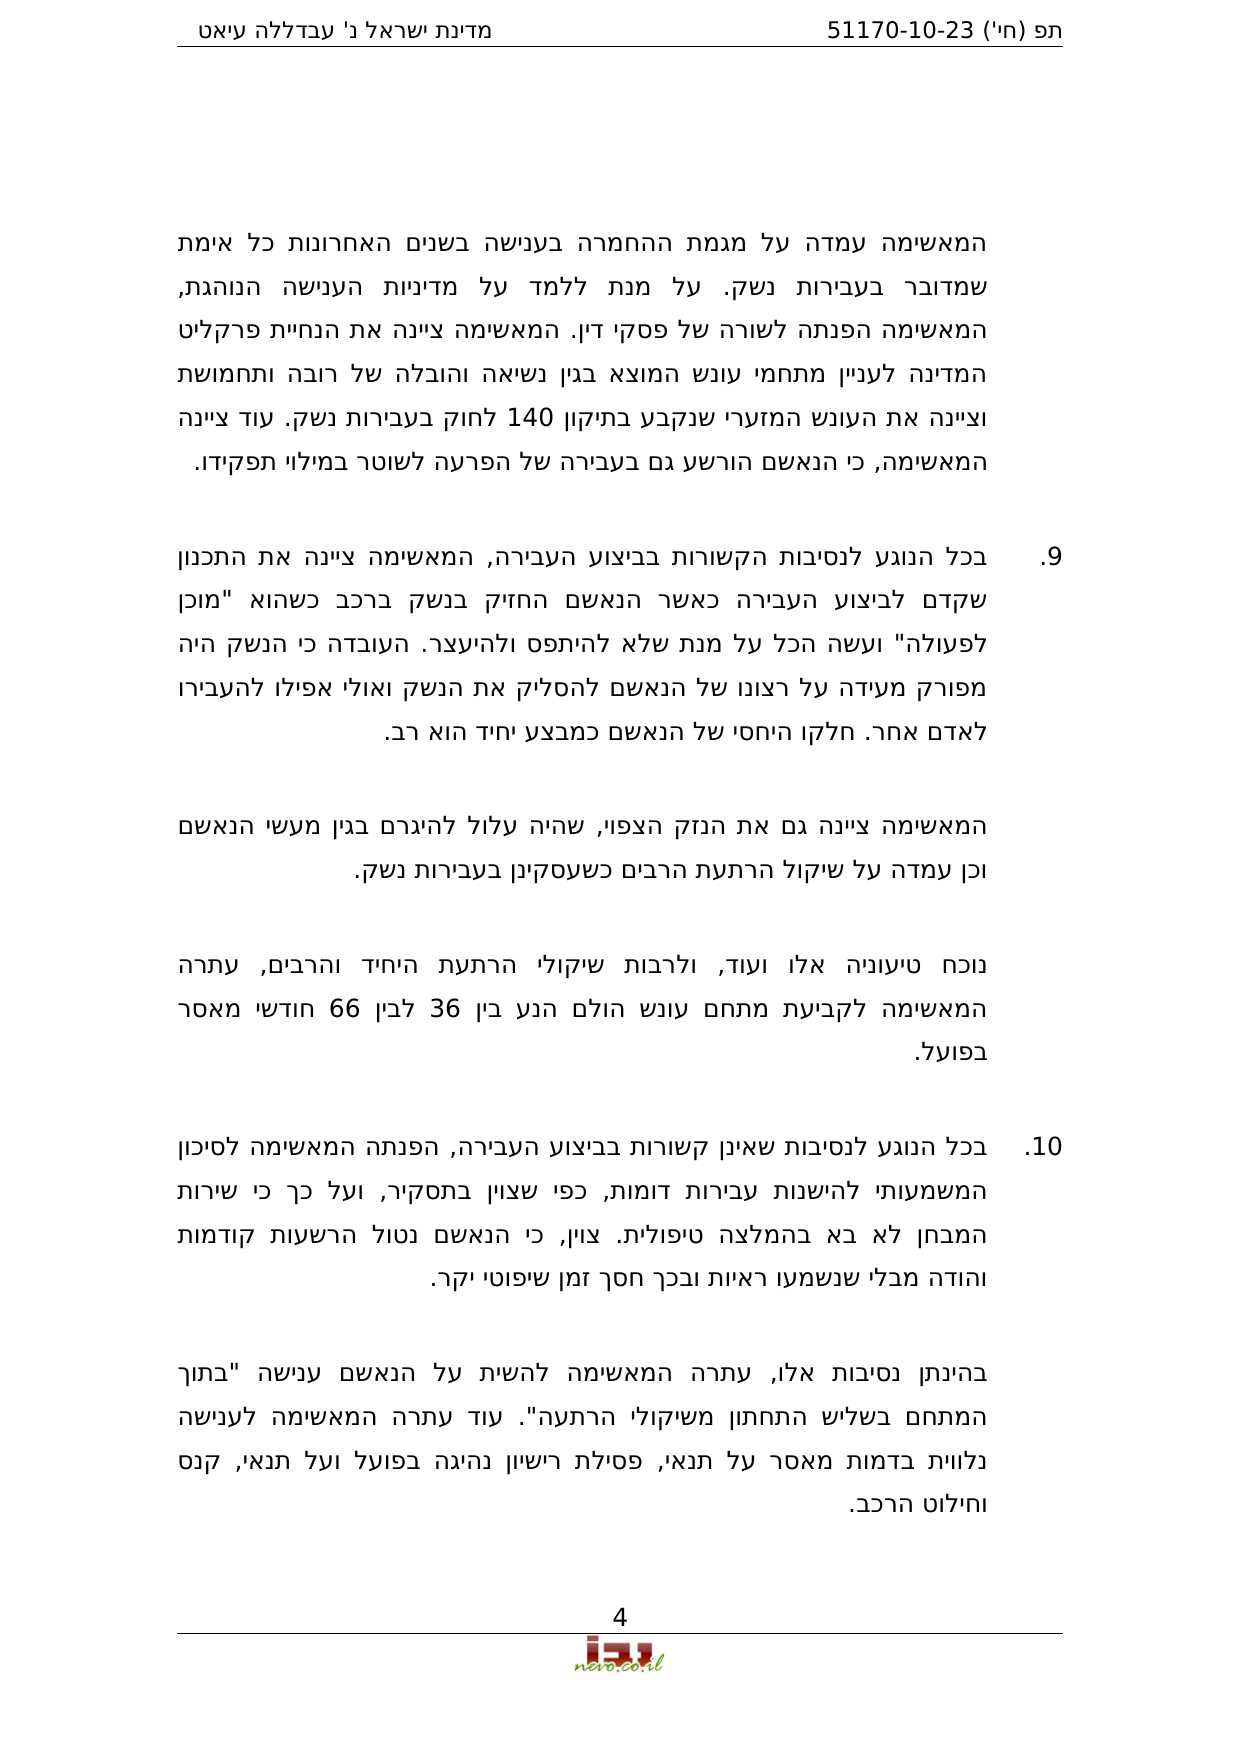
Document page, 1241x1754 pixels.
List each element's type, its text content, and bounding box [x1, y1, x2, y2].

text המאשימה עמדה על מגמת ההחמרה בענישה בשנים האחרונות כל אימת שמדובר בעבירות נשק. על מנת ללמד על מדיניות הענישה הנוהגת, המאשימה הפנתה לשורה של פסקי דין. המאשימה ציינה את הנחיית פרקליט המדינה לעניין מתחמי עונש המוצא בגין נשיאה והובלה של רובה ותחמושת וציינה את העונש המזערי שנקבע בתיקון 140 לחוק בעבירות נשק. עוד ציינה המאשימה, כי הנאשם הורשע גם בעבירה של הפרעה לשוטר במילוי תפקידו. [177, 228, 1063, 476]
picture [574, 1635, 666, 1673]
text בהינתן נסיבות אלו, עתרה המאשימה להשית על הנאשם ענישה "בתוך המתחם בשליש התחתון משיקולי הרתעה". עוד עתרה המאשימה לענישה נלווית בדמות מאסר על תנאי, פסילת רישיון נהיגה בפועל ועל תנאי, קנס וחילוט הרכב. [177, 1358, 988, 1519]
text 9. בכל הנוגע לנסיבות הקשורות בביצוע העבירה, המאשימה ציינה את התכנון שקדם לביצוע העבירה כאשר הנאשם החזיק בנשק ברכב כשהוא "מוכן לפעולה" ועשה הכל על מנת שלא להיתפס ולהיעצר. העובדה כי הנשק היה מפורק מעידה על רצונו של הנאשם להסליק את הנשק ואולי אפילו להעבירו לאדם אחר. חלקו היחסי של הנאשם כמבצע יחיד הוא רב. [177, 542, 1063, 746]
text המאשימה ציינה גם את הנזק הצפוי, שהיה עלול להיגרם בגין מעשי הנאשם וכן עמדה על שיקול הרתעת הרבים כשעסקינן בעבירות נשק. [177, 812, 988, 884]
text 10. בכל הנוגע לנסיבות שאינן קשורות בביצוע העבירה, הפנתה המאשימה לסיכון המשמעותי להישנות עבירות דומות, כפי שצוין בתסקיר, ועל כך כי שירות המבחן לא בא בהמלצה טיפולית. צוין, כי הנאשם נטול הרשעות קודמות והודה מבלי שנשמעו ראיות ובכך חסך זמן שיפוטי יקר. [177, 1132, 1063, 1293]
text נוכח טיעוניה אלו ועוד, ולרבות שיקולי הרתעת היחיד והרבים, עתרה המאשימה לקביעת מתחם עונש הולם הנע בין 36 לבין 66 חודשי מאסר בפועל. [177, 950, 988, 1067]
